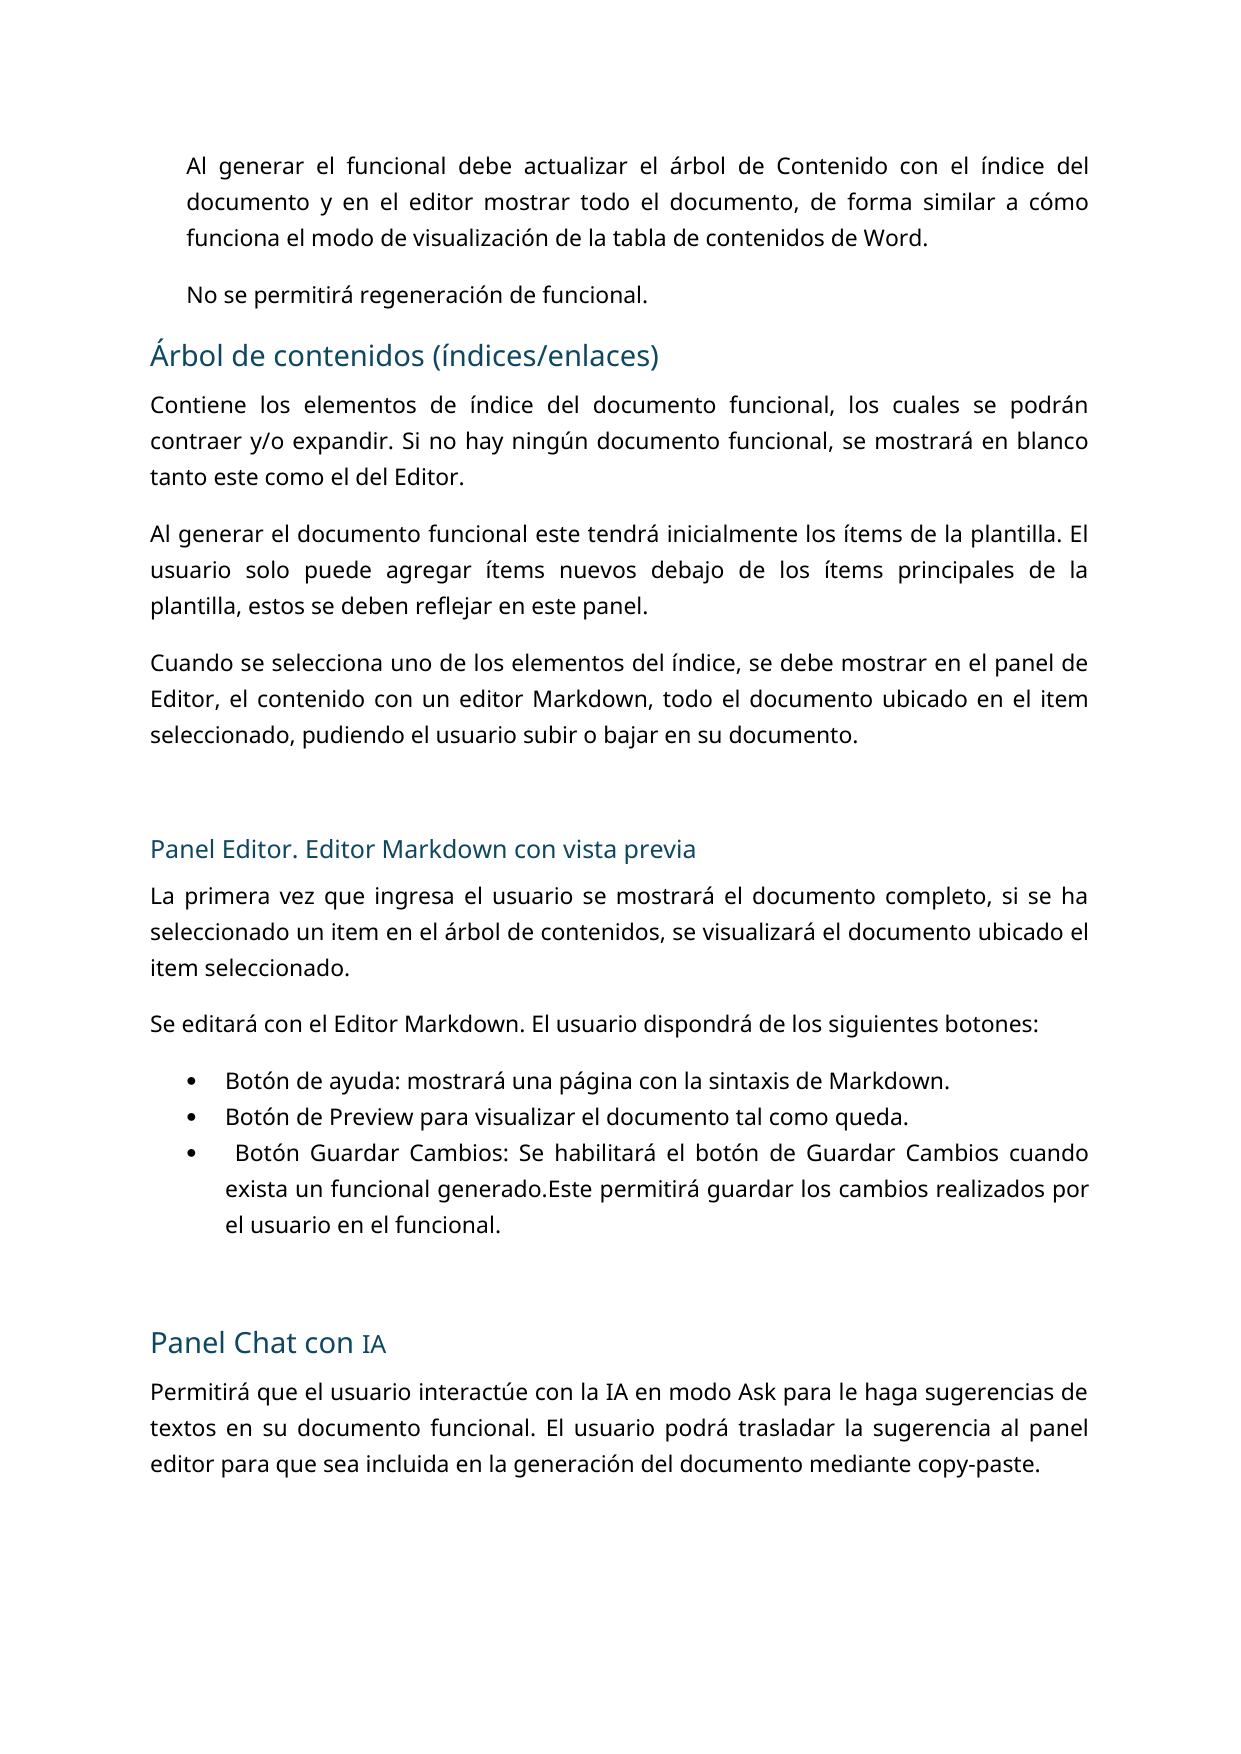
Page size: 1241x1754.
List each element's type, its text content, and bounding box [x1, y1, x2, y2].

text No se permitirá regeneración de funcional. [186, 279, 1090, 310]
text Al generar el funcional debe actualizar el árbol de Contenido con el índice del documento y en el editor mostrar todo el documento, de forma similar a cómo funciona el modo de visualización de la tabla de contenidos de Word. [186, 150, 1090, 253]
subtitle Panel Editor. Editor Markdown con vista previa [150, 832, 1090, 866]
text La primera vez que ingresa el usuario se mostrará el documento completo, si se ha seleccionado un item en el árbol de contenidos, se visualizará el documento ubicado el item seleccionado. [150, 879, 1090, 983]
text Al generar el documento funcional este tendrá inicialmente los ítems de la plantilla. El usuario solo puede agregar ítems nuevos debajo de los ítems principales de la plantilla, estos se deben reflejar en este panel. [150, 518, 1090, 621]
text Permitirá que el usuario interactúe con la IA en modo Ask para le haga sugerencias de textos en su documento funcional. El usuario podrá trasladar la sugerencia al panel editor para que sea incluida en la generación del documento mediante copy-paste. [150, 1376, 1090, 1479]
text Contiene los elementos de índice del documento funcional, los cuales se podrán contraer y/o expandir. Si no hay ningún documento funcional, se mostrará en blanco tanto este como el del Editor. [150, 389, 1090, 492]
text Se editará con el Editor Markdown. El usuario dispondrá de los siguientes botones: [150, 1008, 1090, 1039]
text Cuando se selecciona uno de los elementos del índice, se debe mostrar en el panel de Editor, el contenido con un editor Markdown, todo el documento ubicado en el item seleccionado, pudiendo el usuario subir o bajar en su documento. [150, 647, 1090, 750]
list Botón Guardar Cambios: Se habilitará el botón de Guardar Cambios cuando exista un funcional generado.Este permitirá guardar los cambios realizados por el usuario en el funcional. [187, 1137, 1090, 1240]
subtitle Panel Chat con IA [150, 1322, 1090, 1362]
list Botón de Preview para visualizar el documento tal como queda. [187, 1101, 1090, 1132]
subtitle Árbol de contenidos (índices/enlaces) [150, 335, 1090, 375]
list Botón de ayuda: mostrará una página con la sintaxis de Markdown. [187, 1065, 1090, 1096]
